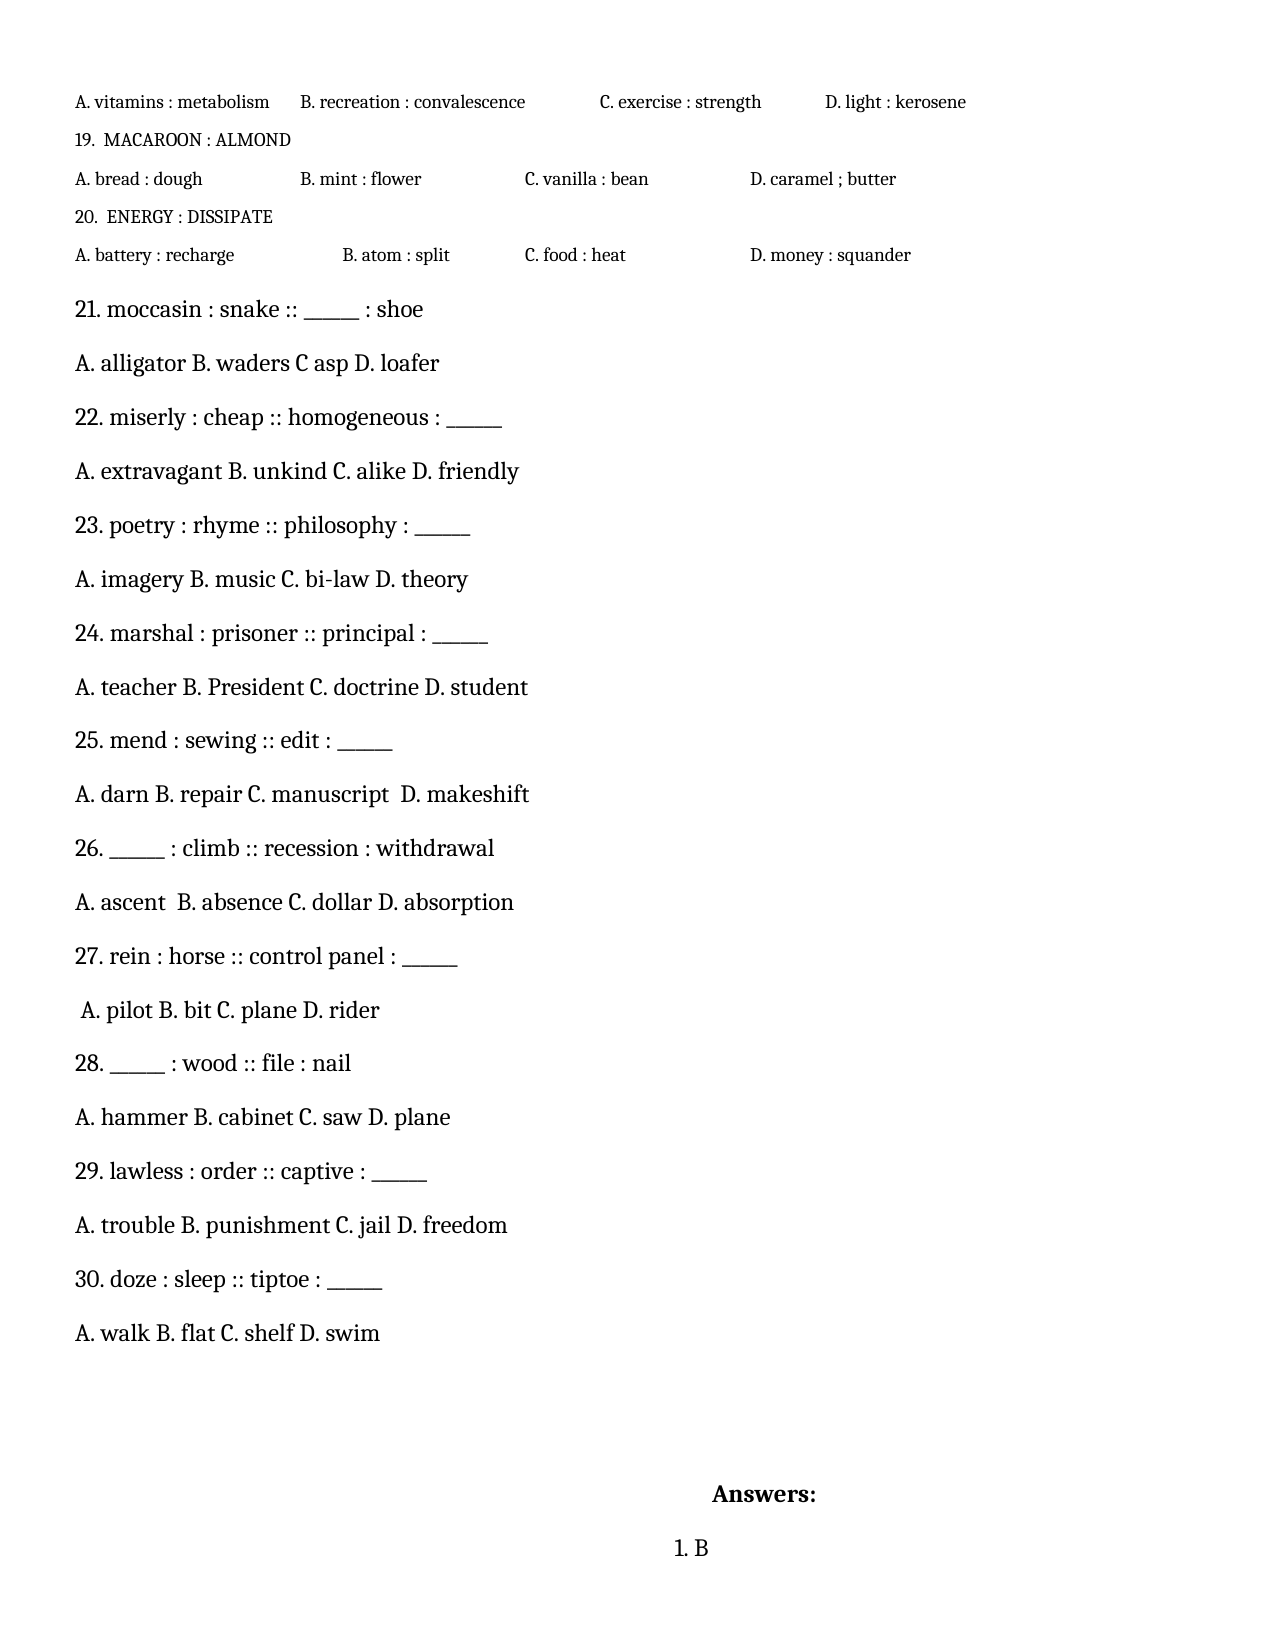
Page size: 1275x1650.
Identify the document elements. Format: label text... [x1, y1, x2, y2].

text A. alligator B. waders C asp D. loafer [75, 349, 1200, 378]
text A. ascent B. absence C. dollar D. absorption [75, 888, 1200, 917]
text A. hammer B. cabinet C. saw D. plane [75, 1103, 1200, 1132]
text 24. marshal : prisoner :: principal : ______ [75, 618, 1200, 647]
text A. vitamins : metabolism B. recreation : convalescence C. exercise : strength D. light : kerosene [75, 75, 1200, 113]
text 29. lawless : order :: captive : ______ [75, 1157, 1200, 1186]
text 23. poetry : rhyme :: philosophy : ______ [75, 511, 1200, 539]
text Answers: [712, 1480, 1200, 1509]
text 1. B [674, 1534, 1200, 1563]
text A. battery : recharge B. atom : split C. food : heat D. money : squander [75, 228, 1200, 267]
text 22. miserly : cheap :: homogeneous : ______ [75, 403, 1200, 432]
text A. imagery B. music C. bi-law D. theory [75, 565, 1200, 593]
text 30. doze : sleep :: tiptoe : ______ [75, 1265, 1200, 1293]
text A. teacher B. President C. doctrine D. student [75, 672, 1200, 701]
text 27. rein : horse :: control panel : ______ [75, 942, 1200, 970]
text 28. ______ : wood :: file : nail [75, 1049, 1200, 1078]
text 25. mend : sewing :: edit : ______ [75, 726, 1200, 755]
text A. darn B. repair C. manuscript D. makeshift [75, 780, 1200, 809]
text 19. MACAROON : ALMOND [75, 113, 1200, 152]
text 21. moccasin : snake :: ______ : shoe [75, 295, 1200, 324]
text A. pilot B. bit C. plane D. rider [75, 996, 1200, 1024]
text 20. ENERGY : DISSIPATE [75, 190, 1200, 228]
text A. trouble B. punishment C. jail D. freedom [75, 1211, 1200, 1240]
text A. walk B. flat C. shelf D. swim [75, 1319, 1200, 1347]
text A. bread : dough B. mint : flower C. vanilla : bean D. caramel ; butter [75, 152, 1200, 190]
text 26. ______ : climb :: recession : withdrawal [75, 834, 1200, 863]
text A. extravagant B. unkind C. alike D. friendly [75, 457, 1200, 486]
